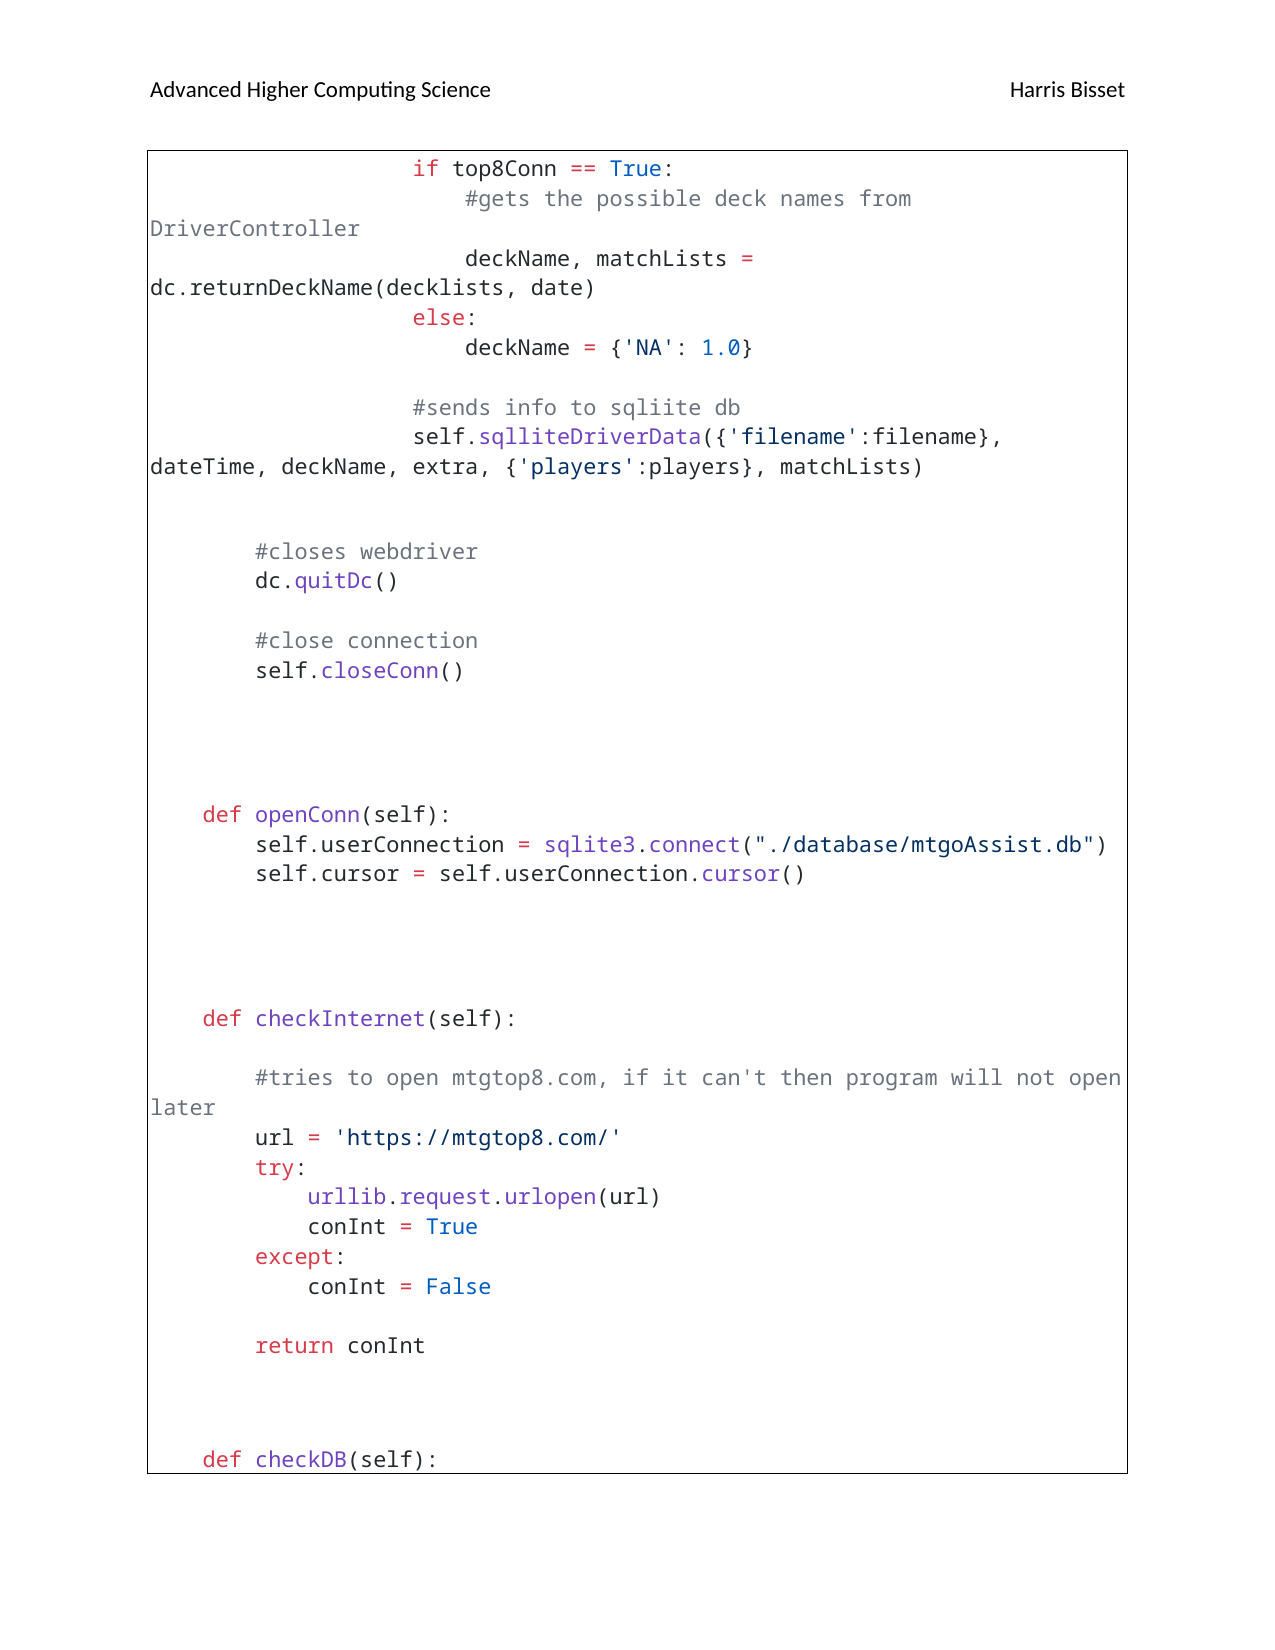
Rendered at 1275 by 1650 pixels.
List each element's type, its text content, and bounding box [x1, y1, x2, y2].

text self.sqlliteDriverData({'filename':filename}, dateTime, deckName, extra, {'players':players}, matchLists) [150, 421, 1125, 481]
text if top8Conn == True: [148, 151, 1127, 183]
text #gets the possible deck names from DriverController [150, 183, 1125, 242]
text else: [150, 302, 1125, 332]
text #close connection [150, 625, 1125, 655]
text self.closeConn() [150, 655, 1125, 684]
text deckName = {'NA': 1.0} [150, 332, 1125, 362]
text def openConn(self): [148, 796, 1127, 829]
text def checkInternet(self): [148, 999, 1127, 1032]
text conInt = False [150, 1271, 1125, 1300]
text conInt = True [150, 1211, 1125, 1241]
text return conInt [150, 1330, 1125, 1360]
text except: [150, 1241, 1125, 1271]
text #sends info to sqliite db [150, 391, 1125, 421]
text self.userConnection = sqlite3.connect("./database/mtgoAssist.db") [150, 829, 1125, 858]
text dc.quitDc() [150, 565, 1125, 595]
text #closes webdriver [148, 532, 1127, 565]
text urllib.request.urlopen(url) [150, 1181, 1125, 1211]
text self.cursor = self.userConnection.cursor() [150, 858, 1125, 888]
text url = 'https://mtgtop8.com/' [150, 1122, 1125, 1151]
text def checkDB(self): [148, 1441, 1127, 1473]
text #tries to open mtgtop8.com, if it can't then program will not open later [150, 1062, 1125, 1122]
text deckName, matchLists = dc.returnDeckName(decklists, date) [150, 242, 1125, 302]
text try: [150, 1151, 1125, 1181]
